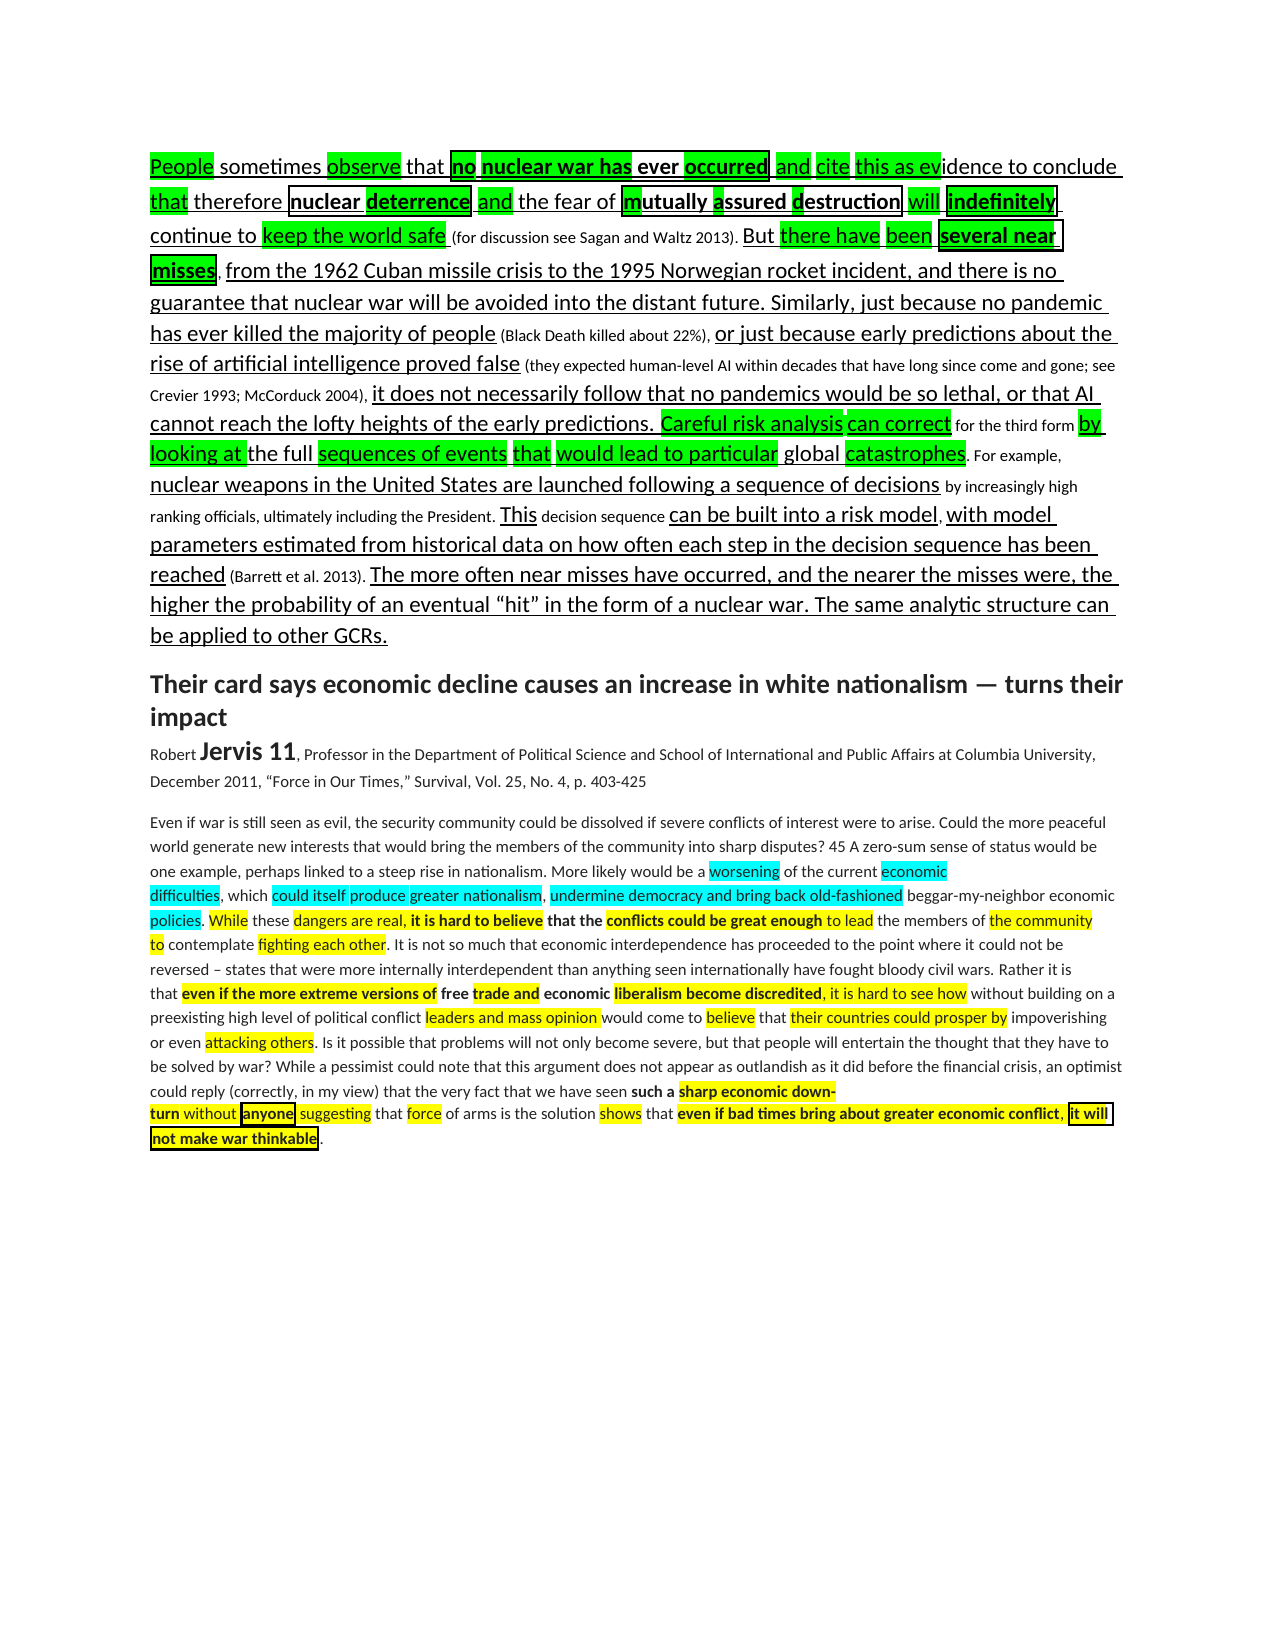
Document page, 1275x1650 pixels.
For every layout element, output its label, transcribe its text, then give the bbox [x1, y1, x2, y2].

text Even if war is still seen as evil, the security community could be dissolved if severe conflicts of interest were to arise. Could the more peaceful world generate new interests that would bring the members of the community into sharp disputes? 45 A zero-sum sense of status would be one example, perhaps linked to a steep rise in nationalism. More likely would be a worsening of the current economic difficulties, which could itself produce greater nationalism, undermine democracy and bring back old-fashioned beggar-my-neighbor economic policies. While these dangers are real, it is hard to believe that the conflicts could be great enough to lead the members of the community to contemplate fighting each other. It is not so much that economic interdependence has proceeded to the point where it could not be reversed – states that were more internally interdependent than anything seen internationally have fought bloody civil wars. Rather it is that even if the more extreme versions of free trade and economic liberalism become discredited, it is hard to see how without building on a preexisting high level of political conflict leaders and mass opinion would come to believe that their countries could prosper by impoverishing or even attacking others. Is it possible that problems will not only become severe, but that people will entertain the thought that they have to be solved by war? While a pessimist could note that this argument does not appear as outlandish as it did before the financial crisis, an optimist could reply (correctly, in my view) that the very fact that we have seen such a sharp economic down-turn without anyone suggesting that force of arms is the solution shows that even if bad times bring about greater economic conflict, it will not make war thinkable. [150, 808, 1125, 1151]
subtitle Their card says economic decline causes an increase in white nationalism — turns their impact [150, 668, 1125, 734]
text Robert Jervis 11, Professor in the Department of Political Science and School of International and Public Affairs at Columbia University, December 2011, “Force in Our Times,” Survival, Vol. 25, No. 4, p. 403-425 [150, 734, 1125, 791]
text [150, 150, 1125, 649]
